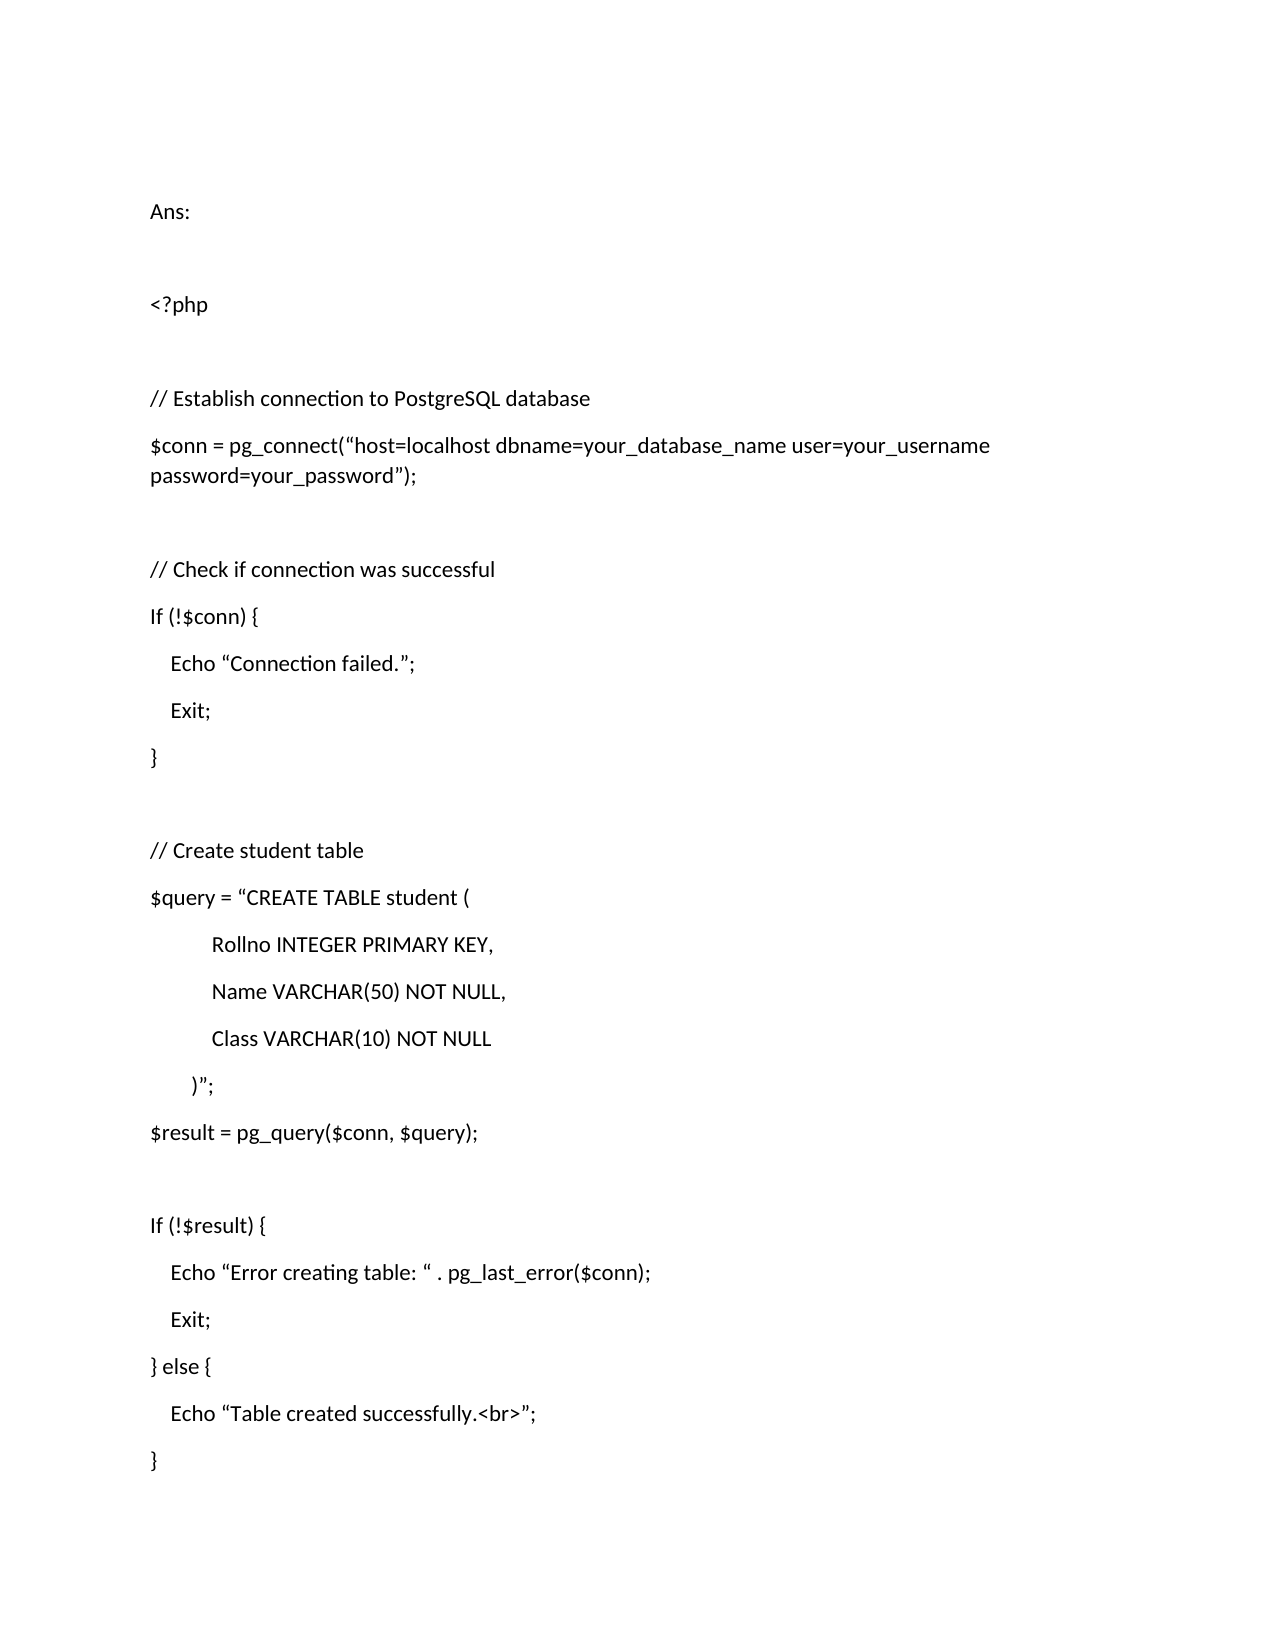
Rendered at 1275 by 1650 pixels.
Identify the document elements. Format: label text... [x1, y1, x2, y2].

text Echo “Error creating table: “ . pg_last_error($conn); [150, 1258, 1125, 1286]
text Ans: [150, 197, 1125, 225]
text } [150, 743, 1125, 771]
text // Establish connection to PostgreSQL database [150, 384, 1125, 412]
text Rollno INTEGER PRIMARY KEY, [150, 930, 1125, 958]
text // Create student table [150, 836, 1125, 864]
text )”; [150, 1071, 1125, 1099]
text Echo “Table created successfully.<br>”; [150, 1399, 1125, 1427]
text <?php [150, 291, 1125, 319]
text Echo “Connection failed.”; [150, 649, 1125, 677]
text If (!$result) { [150, 1211, 1125, 1239]
text $result = pg_query($conn, $query); [150, 1118, 1125, 1146]
text Name VARCHAR(50) NOT NULL, [150, 977, 1125, 1005]
text } [150, 1446, 1125, 1474]
text $conn = pg_connect(“host=localhost dbname=your_database_name user=your_username password=your_password”); [150, 431, 1125, 489]
text Exit; [150, 696, 1125, 724]
text Class VARCHAR(10) NOT NULL [150, 1024, 1125, 1052]
text $query = “CREATE TABLE student ( [150, 883, 1125, 911]
text Exit; [150, 1305, 1125, 1333]
text If (!$conn) { [150, 602, 1125, 630]
text } else { [150, 1352, 1125, 1380]
text // Check if connection was successful [150, 555, 1125, 583]
